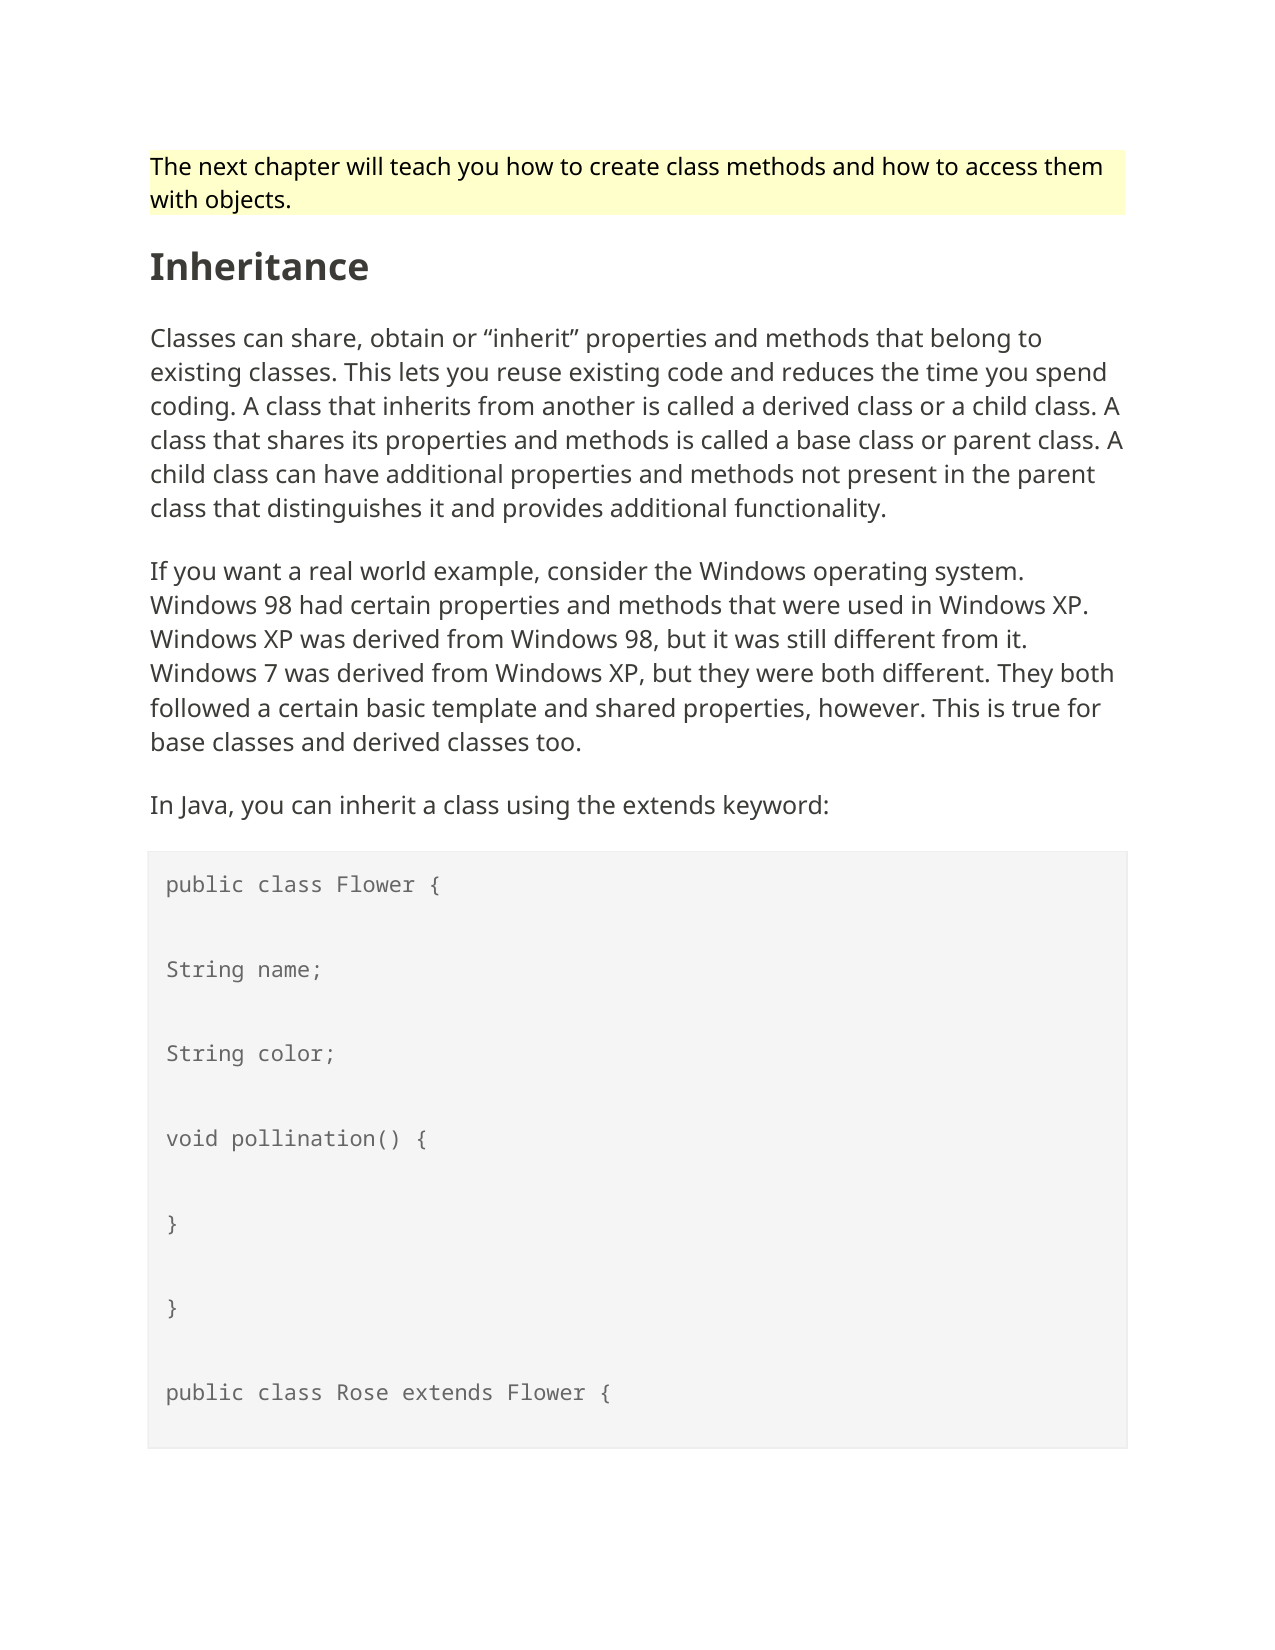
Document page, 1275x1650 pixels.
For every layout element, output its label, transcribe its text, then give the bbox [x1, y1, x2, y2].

text } [149, 1189, 1126, 1261]
text } [149, 1274, 1126, 1346]
text public class Flower { [149, 852, 1126, 922]
text If you want a real world example, consider the Windows operating system. Windows 98 had certain properties and methods that were used in Windows XP. Windows XP was derived from Windows 98, but it was still different from it. Windows 7 was derived from Windows XP, but they were both different. They both followed a certain basic template and shared properties, however. This is true for base classes and derived classes too. [150, 554, 1125, 758]
text Classes can share, obtain or “inherit” properties and methods that belong to existing classes. This lets you reuse existing code and reduces the time you spend coding. A class that inherits from another is called a derived class or a child class. A class that shares its properties and methods is called a base class or parent class. A child class can have additional properties and methods not present in the parent class that distinguishes it and provides additional functionality. [150, 320, 1125, 525]
text In Java, you can inherit a class using the extends keyword: [150, 787, 1125, 822]
subtitle Inheritance [150, 240, 1125, 291]
text public class Rose extends Flower { [149, 1359, 1126, 1447]
text void pollination() { [149, 1105, 1126, 1176]
text The next chapter will teach you how to create class methods and how to access them with objects. [150, 150, 1125, 215]
text String name; [149, 935, 1126, 1007]
text String color; [149, 1020, 1126, 1092]
